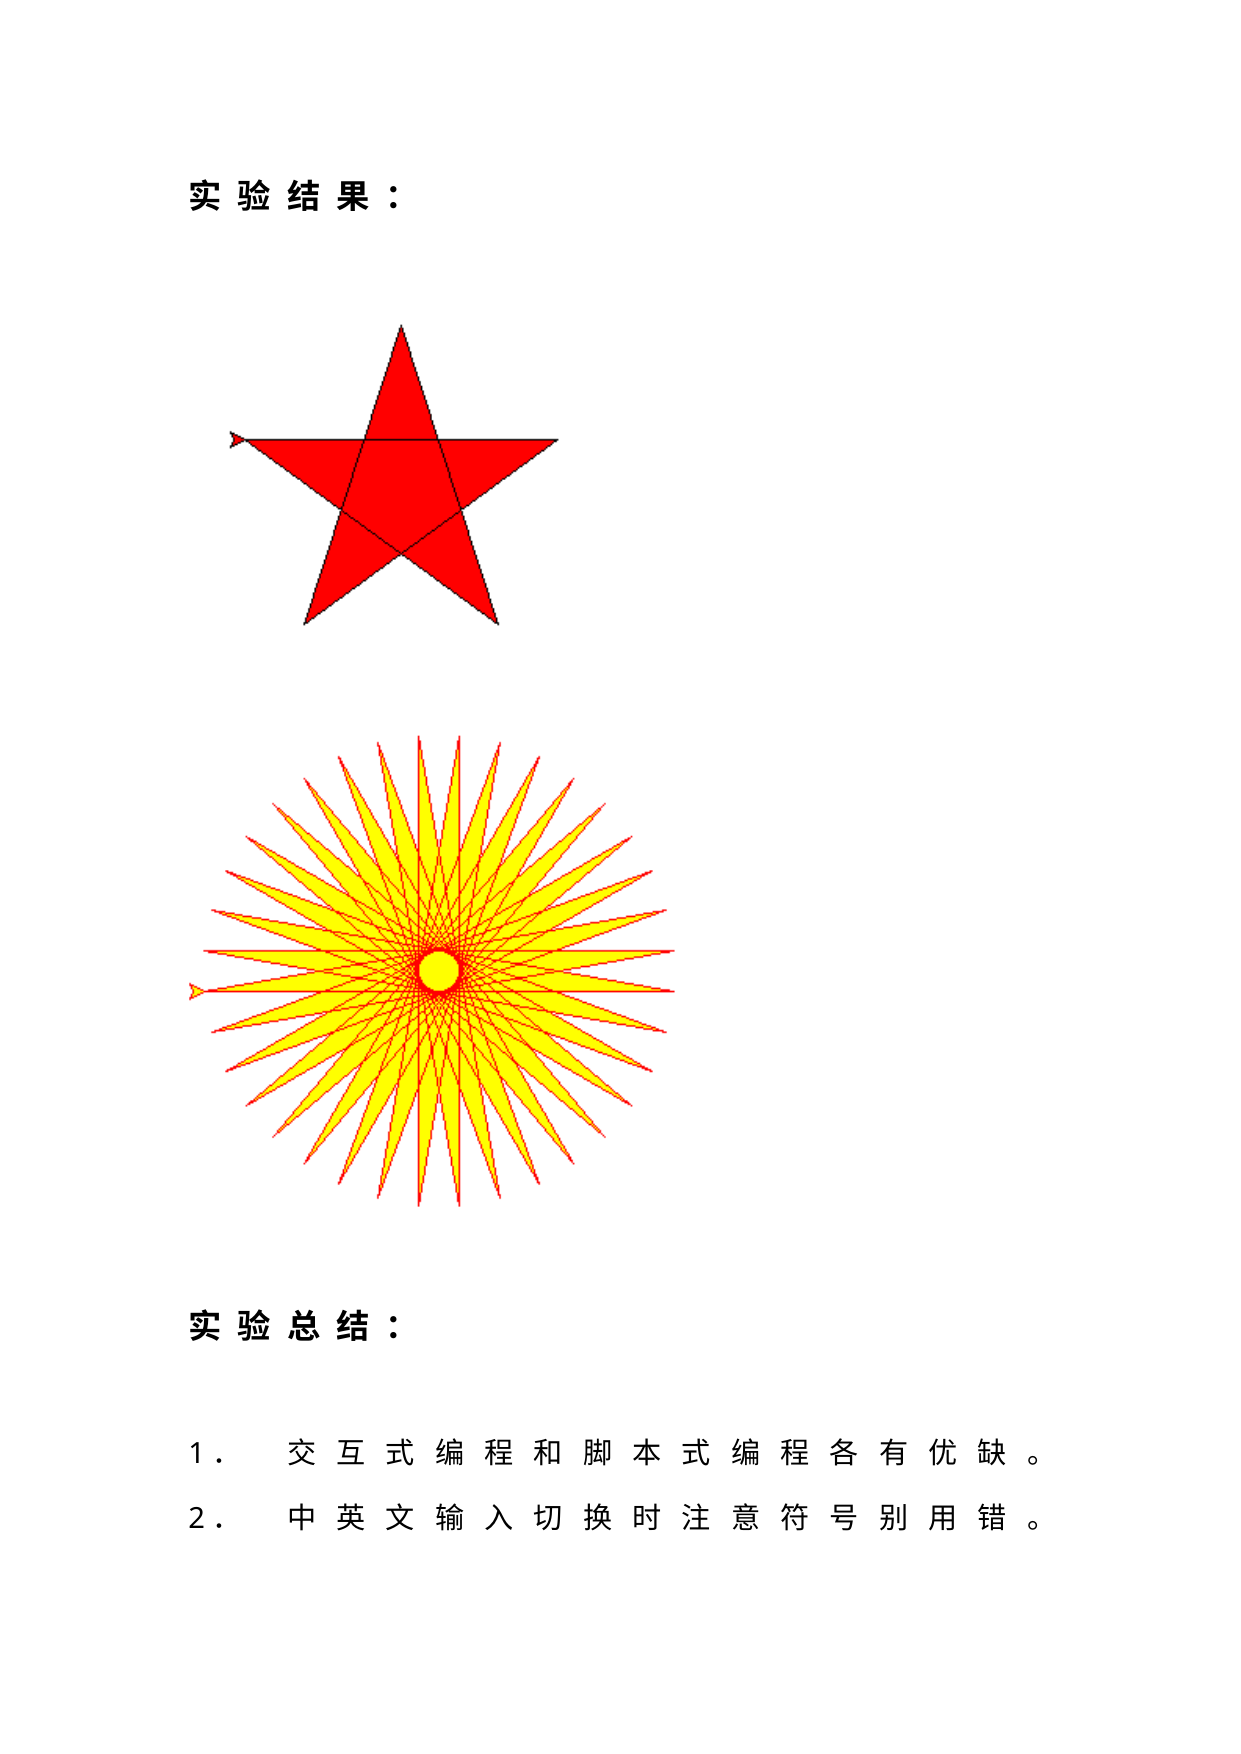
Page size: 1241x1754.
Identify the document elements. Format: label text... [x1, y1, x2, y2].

list 中英文输入切换时注意符号别用错。 [188, 1483, 1052, 1548]
list 交互式编程和脚本式编程各有优缺。 [188, 1418, 1052, 1483]
subtitle 实验总结： [188, 1291, 1052, 1356]
subtitle 实验结果： [188, 162, 1052, 227]
picture [188, 289, 615, 696]
picture [188, 711, 714, 1257]
